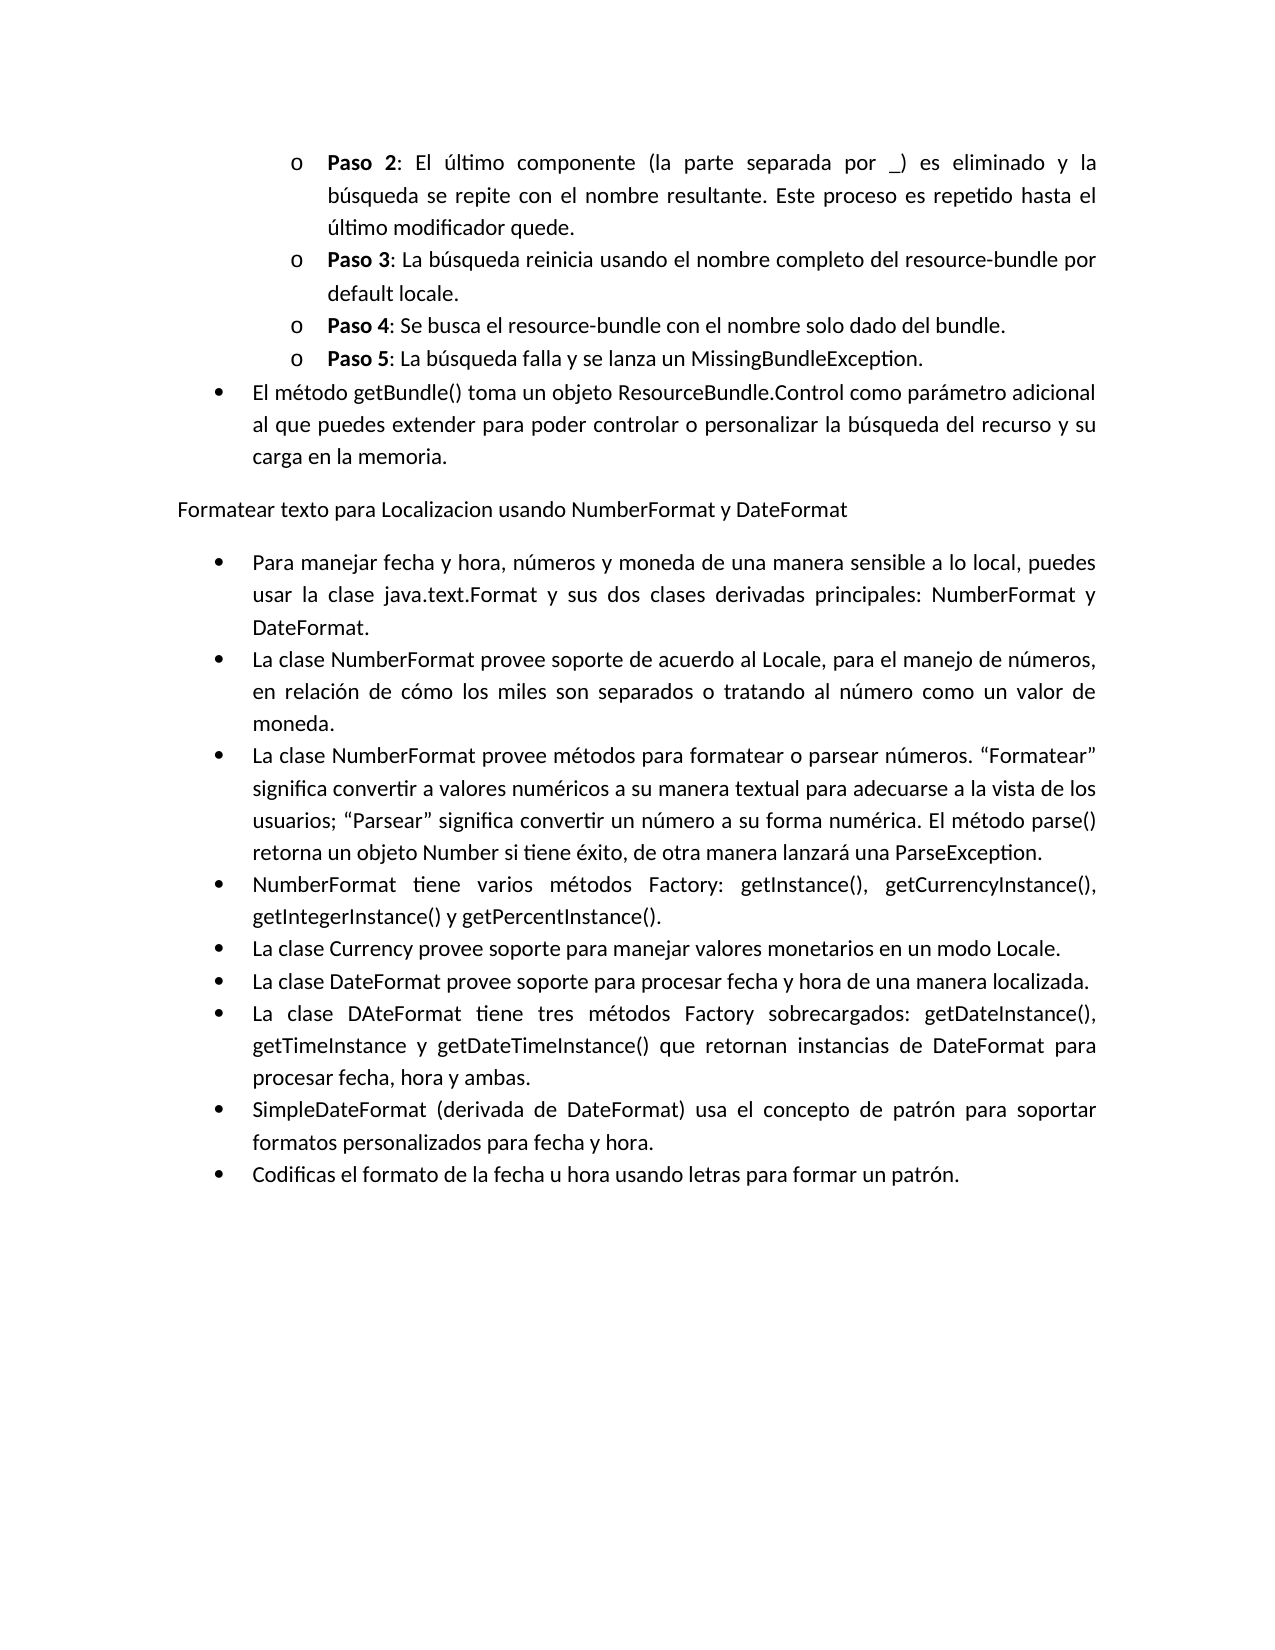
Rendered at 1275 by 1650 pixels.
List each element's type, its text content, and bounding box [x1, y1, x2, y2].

list El método getBundle() toma un objeto ResourceBundle.Control como parámetro adicional al que puedes extender para poder controlar o personalizar la búsqueda del recurso y su carga en la memoria. [215, 378, 1098, 470]
list Paso 5: La búsqueda falla y se lanza un MissingBundleException. [290, 344, 1098, 373]
list Codificas el formato de la fecha u hora usando letras para formar un patrón. [215, 1160, 1098, 1188]
list La clase NumberFormat provee soporte de acuerdo al Locale, para el manejo de números, en relación de cómo los miles son separados o tratando al número como un valor de moneda. [215, 645, 1098, 737]
list Paso 3: La búsqueda reinicia usando el nombre completo del resource-bundle por default locale. [290, 245, 1098, 307]
list La clase NumberFormat provee métodos para formatear o parsear números. “Formatear” significa convertir a valores numéricos a su manera textual para adecuarse a la vista de los usuarios; “Parsear” significa convertir un número a su forma numérica. El método parse() retorna un objeto Number si tiene éxito, de otra manera lanzará una ParseException. [215, 741, 1098, 866]
list La clase Currency provee soporte para manejar valores monetarios en un modo Locale. [215, 934, 1098, 963]
list Paso 2: El último componente (la parte separada por _) es eliminado y la búsqueda se repite con el nombre resultante. Este proceso es repetido hasta el último modificador quede. [290, 148, 1098, 241]
list SimpleDateFormat (derivada de DateFormat) usa el concepto de patrón para soportar formatos personalizados para fecha y hora. [215, 1096, 1098, 1156]
text Formatear texto para Localizacion usando NumberFormat y DateFormat [177, 495, 1098, 523]
list Paso 4: Se busca el resource-bundle con el nombre solo dado del bundle. [290, 311, 1098, 340]
list Para manejar fecha y hora, números y moneda de una manera sensible a lo local, puedes usar la clase java.text.Format y sus dos clases derivadas principales: NumberFormat y DateFormat. [215, 548, 1098, 641]
list NumberFormat tiene varios métodos Factory: getInstance(), getCurrencyInstance(), getIntegerInstance() y getPercentInstance(). [215, 870, 1098, 930]
list La clase DateFormat provee soporte para procesar fecha y hora de una manera localizada. [215, 967, 1098, 995]
list La clase DAteFormat tiene tres métodos Factory sobrecargados: getDateInstance(), getTimeInstance y getDateTimeInstance() que retornan instancias de DateFormat para procesar fecha, hora y ambas. [215, 999, 1098, 1091]
